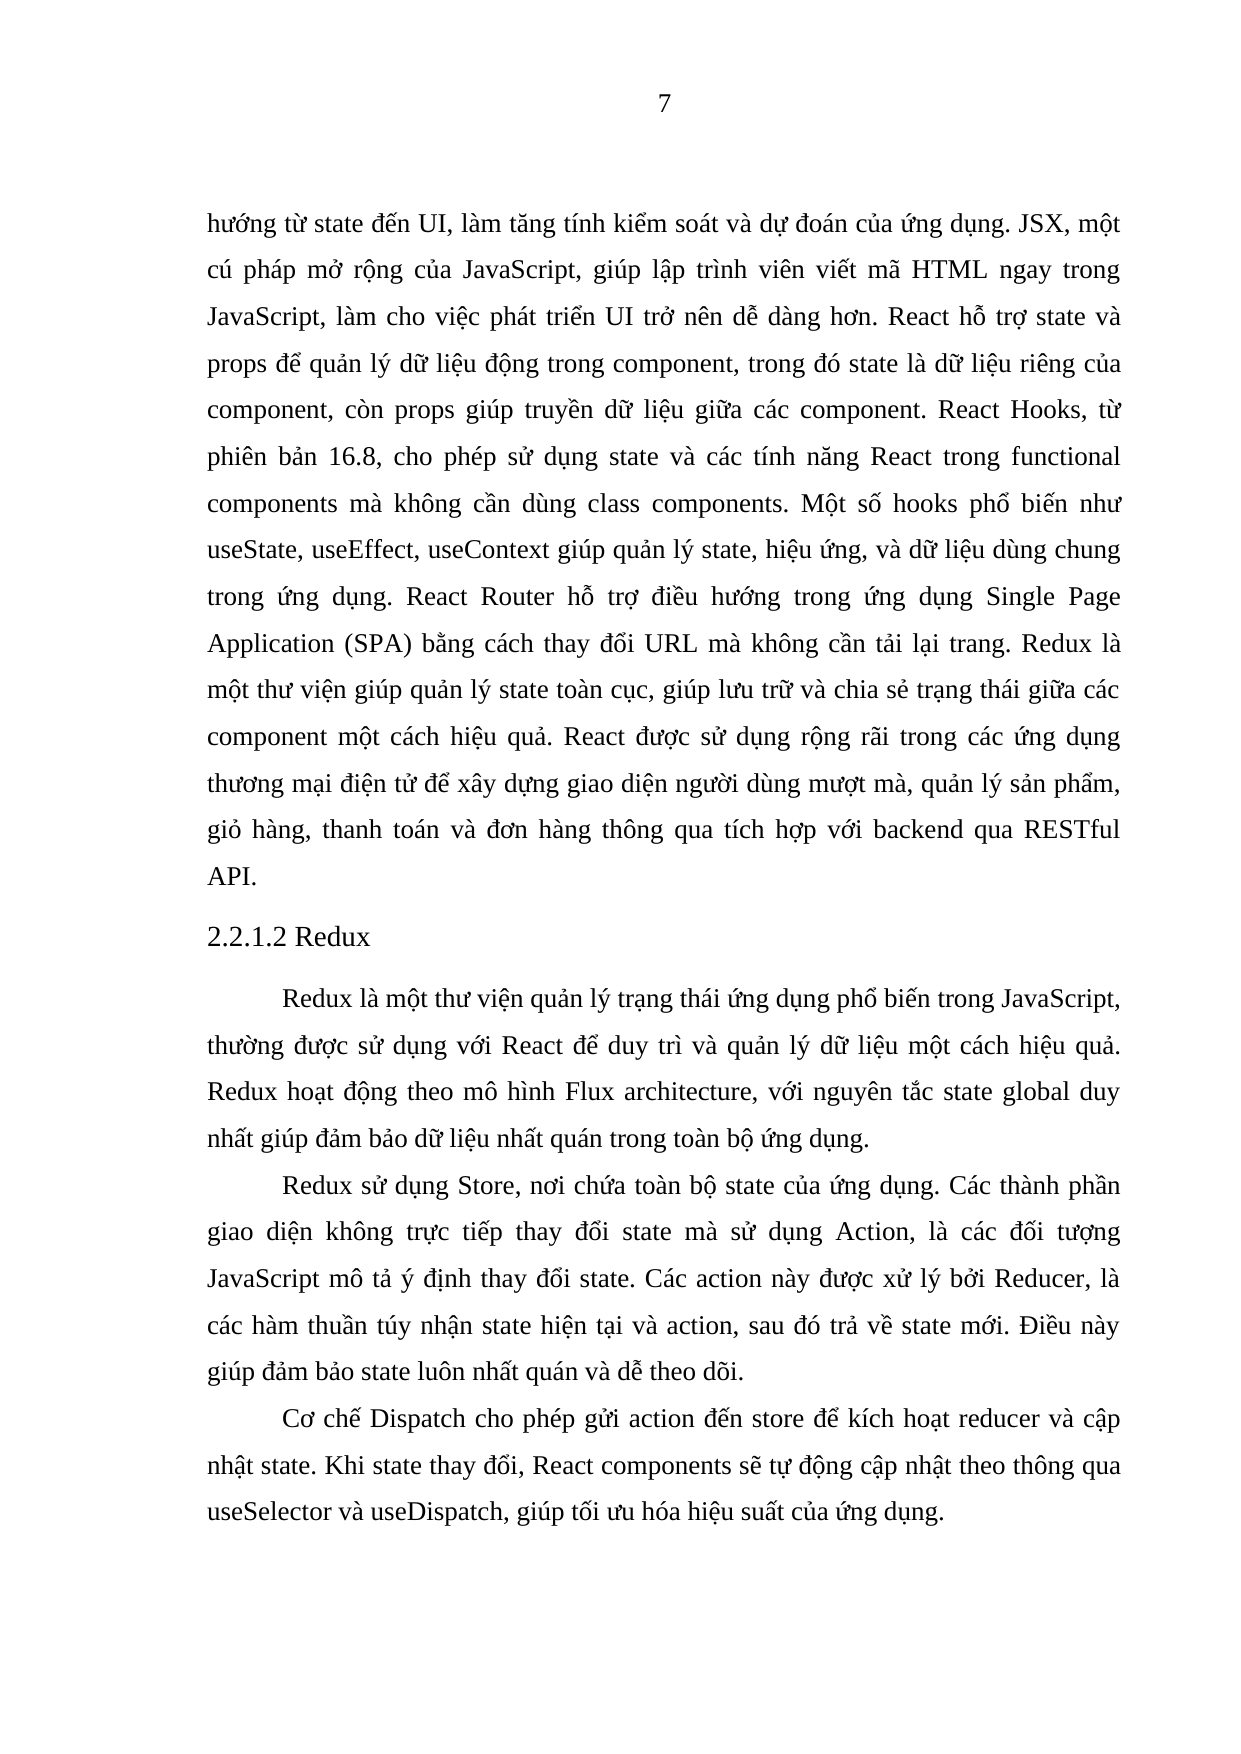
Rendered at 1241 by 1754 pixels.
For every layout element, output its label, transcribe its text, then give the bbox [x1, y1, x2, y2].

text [207, 207, 1122, 891]
text Redux sử dụng Store, nơi chứa toàn bộ state của ứng dụng. Các thành phần giao diện không trực tiếp thay đổi state mà sử dụng Action, là các đối tượng JavaScript mô tả ý định thay đổi state. Các action này được xử lý bởi Reducer, là các hàm thuần túy nhận state hiện tại và action, sau đó trả về state mới. Điều này giúp đảm bảo state luôn nhất quán và dễ theo dõi. [207, 1169, 1122, 1387]
text Cơ chế Dispatch cho phép gửi action đến store để kích hoạt reducer và cập nhật state. Khi state thay đổi, React components sẽ tự động cập nhật theo thông qua useSelector và useDispatch, giúp tối ưu hóa hiệu suất của ứng dụng. [207, 1402, 1122, 1527]
subtitle Redux [207, 919, 1122, 953]
text Redux là một thư viện quản lý trạng thái ứng dụng phổ biến trong JavaScript, thường được sử dụng với React để duy trì và quản lý dữ liệu một cách hiệu quả. Redux hoạt động theo mô hình Flux architecture, với nguyên tắc state global duy nhất giúp đảm bảo dữ liệu nhất quán trong toàn bộ ứng dụng. [207, 982, 1122, 1153]
